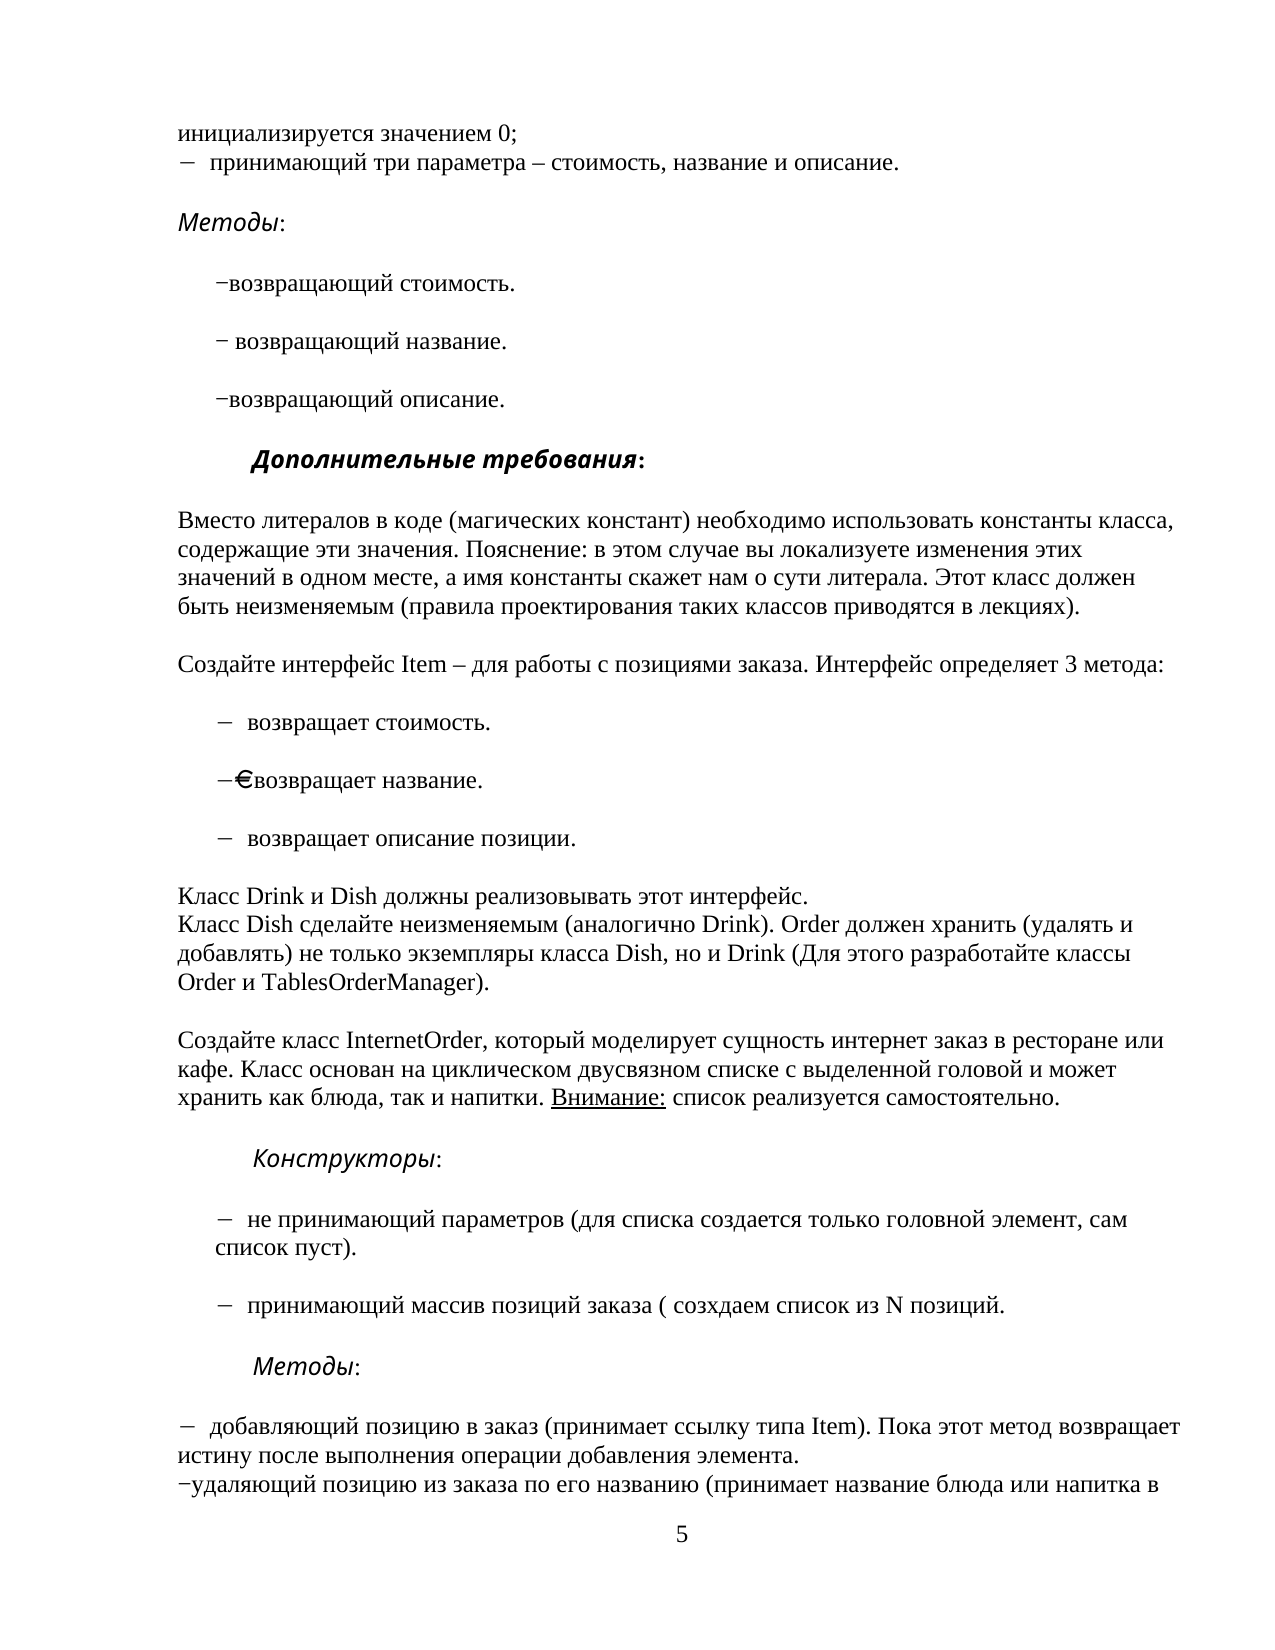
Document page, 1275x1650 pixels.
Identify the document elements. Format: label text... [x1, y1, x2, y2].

text −принимающий массив позиций заказа ( созхдаем список из N позиций. [215, 1290, 1186, 1319]
text − возвращающий название. [215, 326, 1186, 355]
text − возвращает название. [215, 765, 1186, 794]
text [177, 1411, 1186, 1498]
text −возвращающий описание. [215, 384, 1186, 413]
text Конструкторы: [252, 1140, 1186, 1174]
text −возвращает описание позиции. [215, 823, 1186, 852]
text −возвращает стоимость. [215, 707, 1186, 736]
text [177, 118, 1186, 176]
text Создайте класс InternetOrder, который моделирует сущность интернет заказ в ресторане или кафе. Класс основан на циклическом двусвязном списке с выделенной головой и может хранить как блюда, так и напитки. Внимание: список реализуется самостоятельно. [177, 1025, 1186, 1111]
text Дополнительные требования: [252, 442, 1186, 476]
text −не принимающий параметров (для списка создается только головной элемент, сам список пуст). [215, 1204, 1186, 1261]
text Класс Drink и Dish должны реализовывать этот интерфейс. Класс Dish сделайте неизменяемым (аналогично Drink). Order должен хранить (удалять и добавлять) не только экземпляры класса Dish, но и Drink (Для этого разработайте классы Order и TablesOrderManager). [177, 881, 1186, 996]
text −возвращающий стоимость. [215, 268, 1186, 297]
text Создайте интерфейс Item – для работы с позициями заказа. Интерфейс определяет 3 метода: [177, 649, 1186, 678]
text Методы: [177, 205, 1186, 239]
text Вместо литералов в коде (магических констант) необходимо использовать константы класса, содержащие эти значения. Пояснение: в этом случае вы локализуете изменения этих значений в одном месте, а имя константы скажет нам о сути литерала. Этот класс должен быть неизменяемым (правила проектирования таких классов приводятся в лекциях). [177, 505, 1186, 620]
text Методы: [252, 1348, 1186, 1382]
